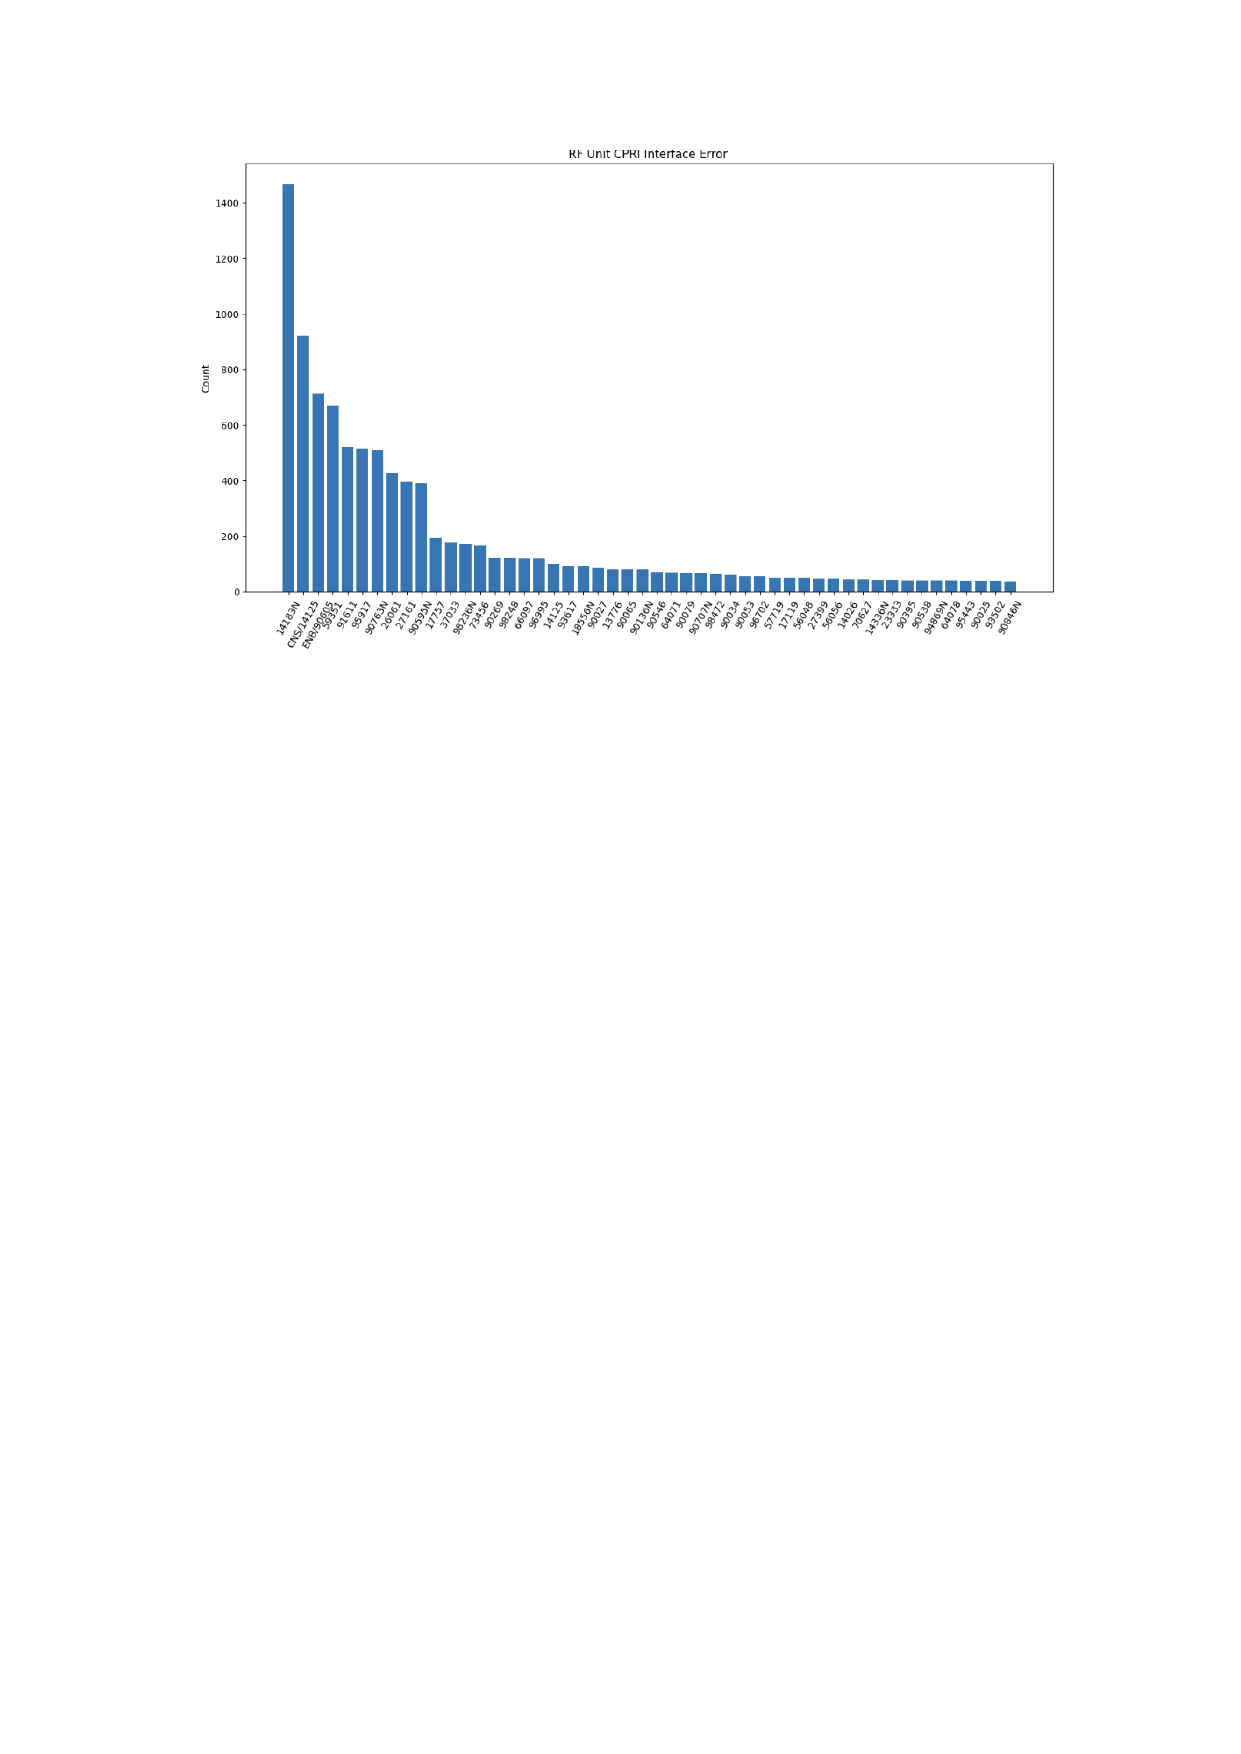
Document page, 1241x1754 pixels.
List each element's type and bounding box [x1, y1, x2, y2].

picture [187, 150, 1057, 652]
